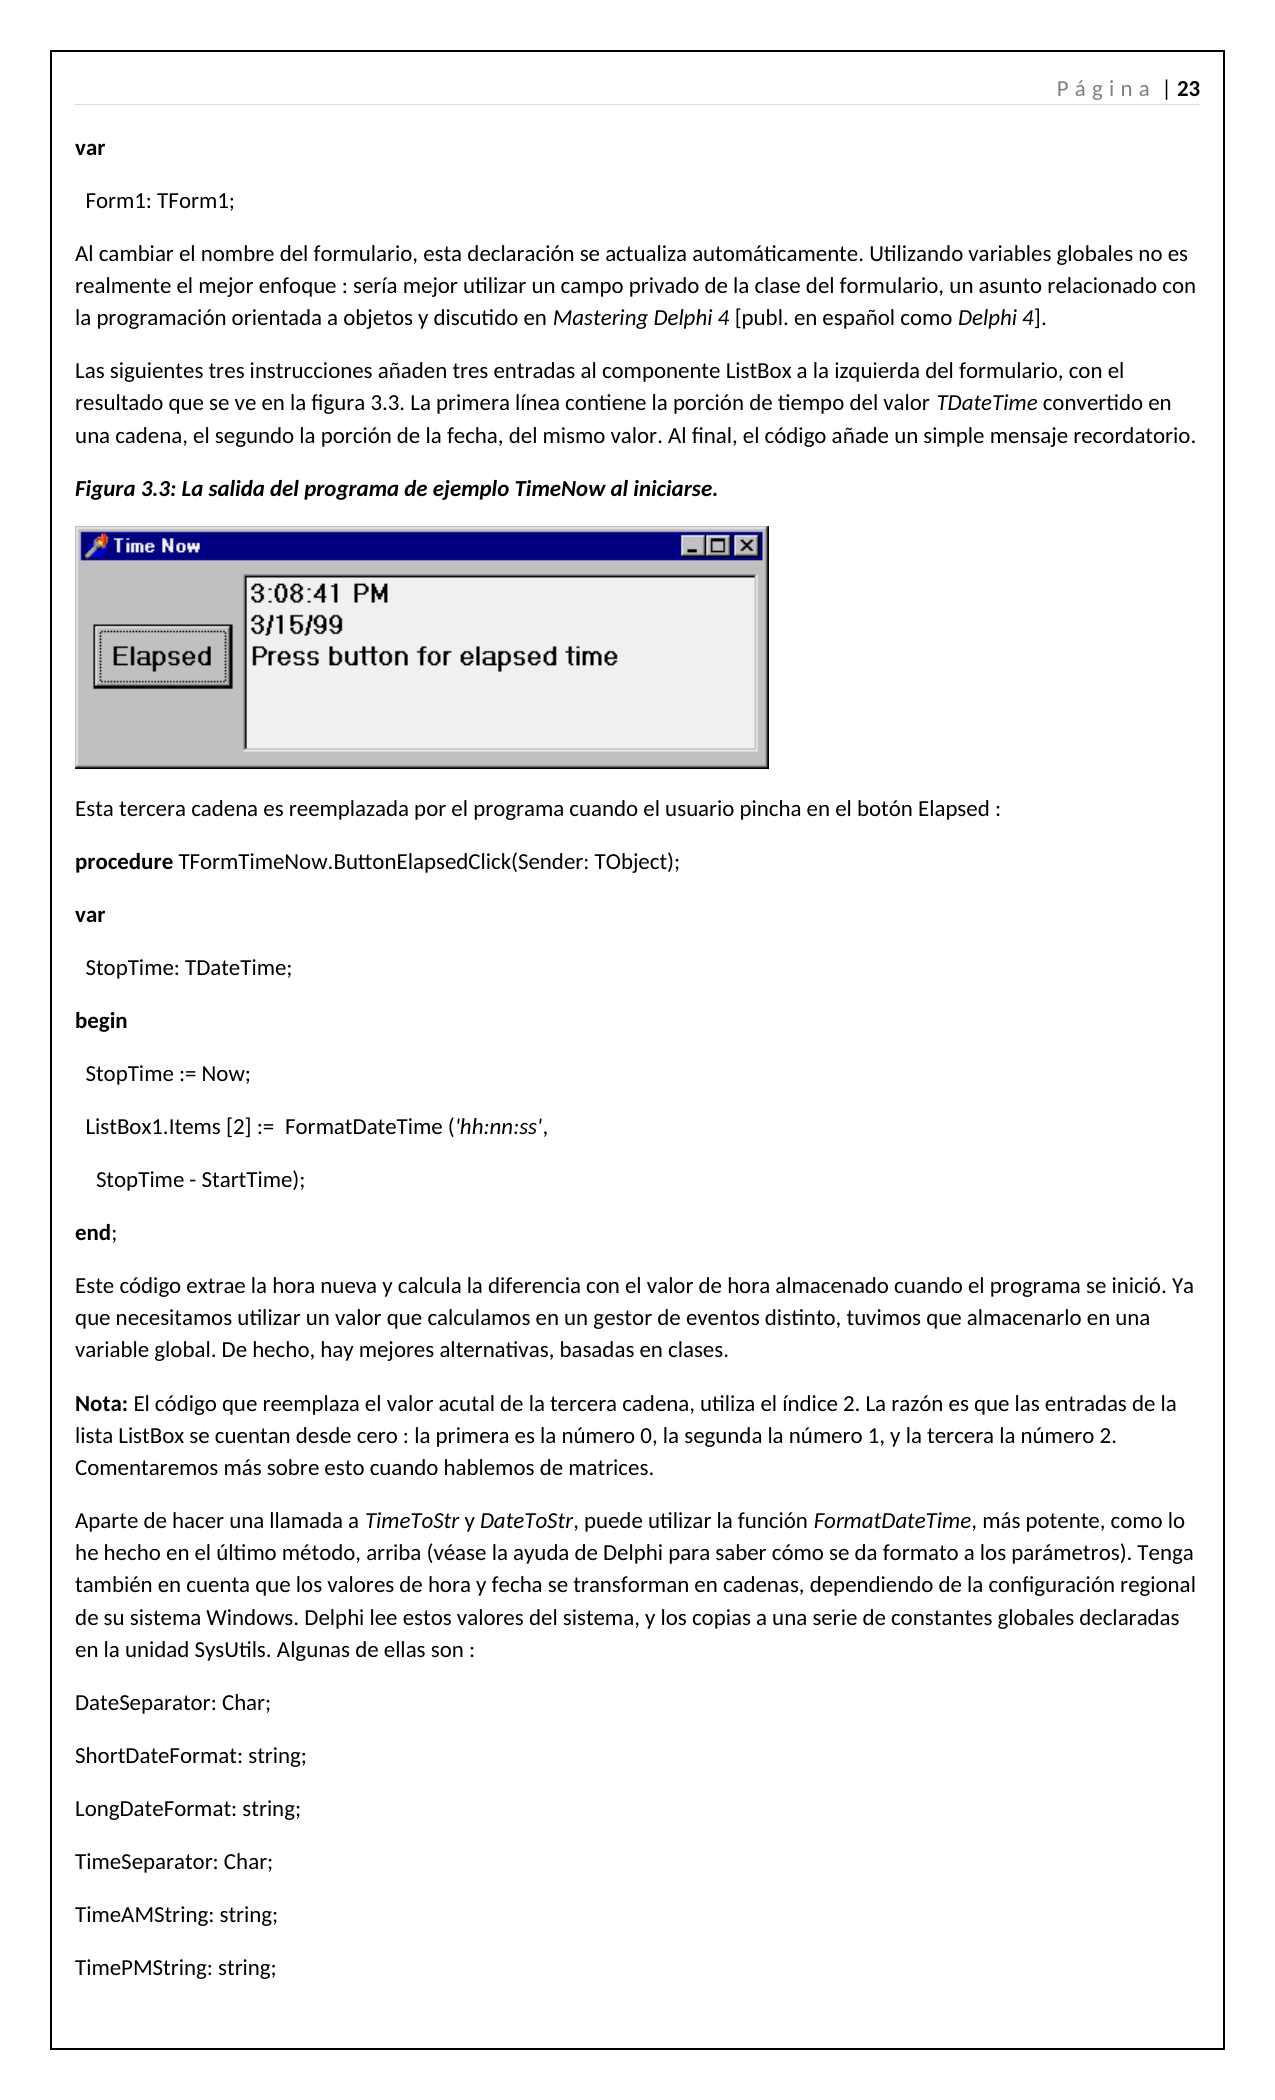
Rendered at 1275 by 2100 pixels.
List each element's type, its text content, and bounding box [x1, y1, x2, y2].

text ListBox1.Items [2] := FormatDateTime ('hh:nn:ss', [75, 1112, 1200, 1140]
picture [75, 526, 769, 769]
text Esta tercera cadena es reemplazada por el programa cuando el usuario pincha en el botón Elapsed : [75, 794, 1200, 822]
text procedure TFormTimeNow.ButtonElapsedClick(Sender: TObject); [75, 847, 1200, 875]
text begin [75, 1006, 1200, 1034]
text TimeAMString: string; [75, 1900, 1200, 1928]
text end; [75, 1218, 1200, 1246]
text Al cambiar el nombre del formulario, esta declaración se actualiza automáticamente. Utilizando variables globales no es realmente el mejor enfoque : sería mejor utilizar un campo privado de la clase del formulario, un asunto relacionado con la programación orientada a objetos y discutido en Mastering Delphi 4 [publ. en español como Delphi 4]. [75, 239, 1200, 331]
text Nota: El código que reemplaza el valor acutal de la tercera cadena, utiliza el índice 2. La razón es que las entradas de la lista ListBox se cuentan desde cero : la primera es la número 0, la segunda la número 1, y la tercera la número 2. Comentaremos más sobre esto cuando hablemos de matrices. [75, 1389, 1200, 1481]
text TimeSeparator: Char; [75, 1847, 1200, 1875]
text Este código extrae la hora nueva y calcula la diferencia con el valor de hora almacenado cuando el programa se inició. Ya que necesitamos utilizar un valor que calculamos en un gestor de eventos distinto, tuvimos que almacenarlo en una variable global. De hecho, hay mejores alternativas, basadas en clases. [75, 1271, 1200, 1364]
text TimePMString: string; [75, 1953, 1200, 1981]
text ShortDateFormat: string; [75, 1741, 1200, 1769]
text var [75, 900, 1200, 928]
text var [75, 133, 1200, 161]
text Form1: TForm1; [75, 186, 1200, 214]
text StopTime - StartTime); [75, 1165, 1200, 1193]
text Las siguientes tres instrucciones añaden tres entradas al componente ListBox a la izquierda del formulario, con el resultado que se ve en la figura 3.3. La primera línea contiene la porción de tiempo del valor TDateTime convertido en una cadena, el segundo la porción de la fecha, del mismo valor. Al final, el código añade un simple mensaje recordatorio. [75, 356, 1200, 449]
text StopTime: TDateTime; [75, 953, 1200, 981]
text StopTime := Now; [75, 1059, 1200, 1087]
text Aparte de hacer una llamada a TimeToStr y DateToStr, puede utilizar la función FormatDateTime, más potente, como lo he hecho en el último método, arriba (véase la ayuda de Delphi para saber cómo se da formato a los parámetros). Tenga también en cuenta que los valores de hora y fecha se transforman en cadenas, dependiendo de la configuración regional de su sistema Windows. Delphi lee estos valores del sistema, y los copias a una serie de constantes globales declaradas en la unidad SysUtils. Algunas de ellas son : [75, 1506, 1200, 1663]
text Figura 3.3: La salida del programa de ejemplo TimeNow al iniciarse. [75, 474, 1200, 502]
text DateSeparator: Char; [75, 1688, 1200, 1716]
text LongDateFormat: string; [75, 1794, 1200, 1822]
